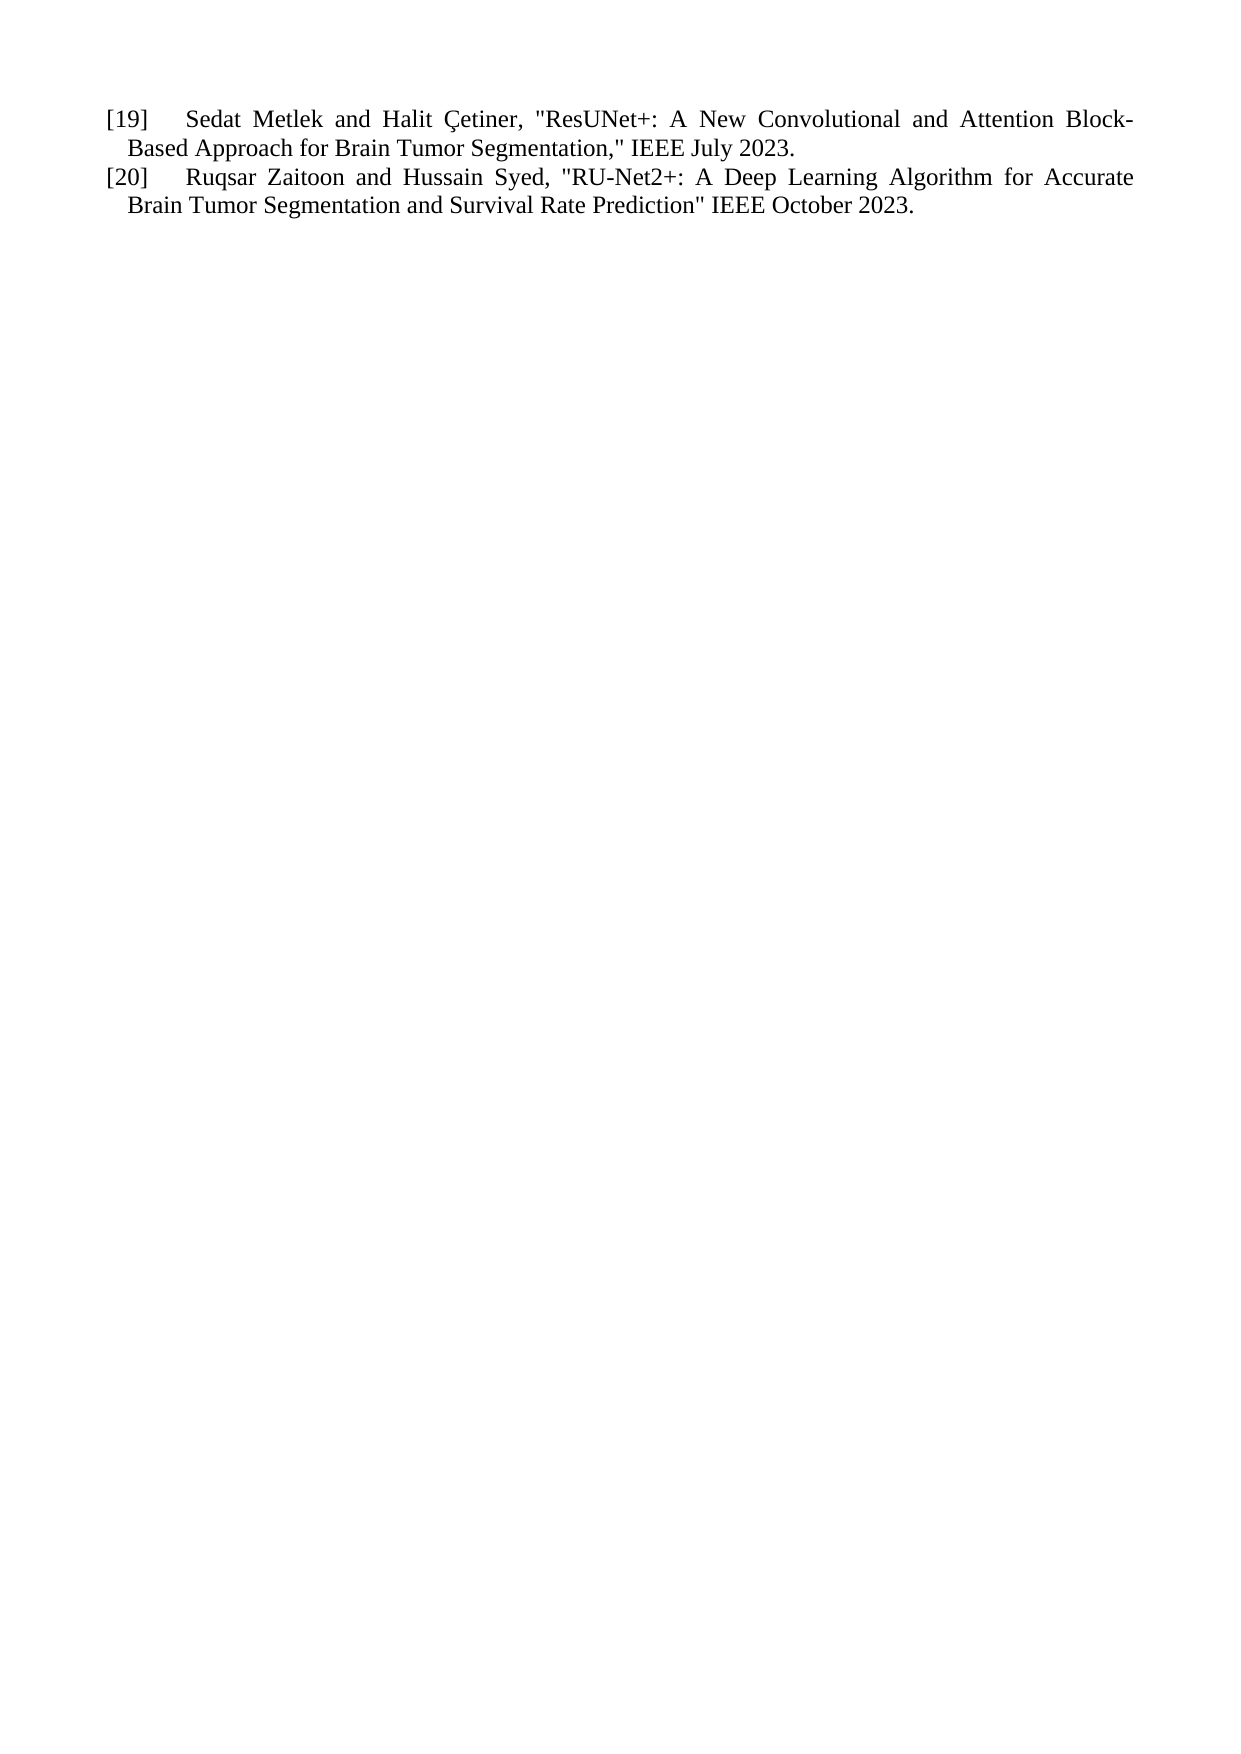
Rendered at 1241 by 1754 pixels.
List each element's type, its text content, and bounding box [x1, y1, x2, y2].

list Ruqsar Zaitoon and Hussain Syed, "RU-Net2+: A Deep Learning Algorithm for Accurate Brain Tumor Segmentation and Survival Rate Prediction" IEEE October 2023. [127, 162, 1135, 219]
list Sedat Metlek and Halit Çetiner, "ResUNet+: A New Convolutional and Attention Block-Based Approach for Brain Tumor Segmentation," IEEE July 2023. [127, 104, 1135, 162]
